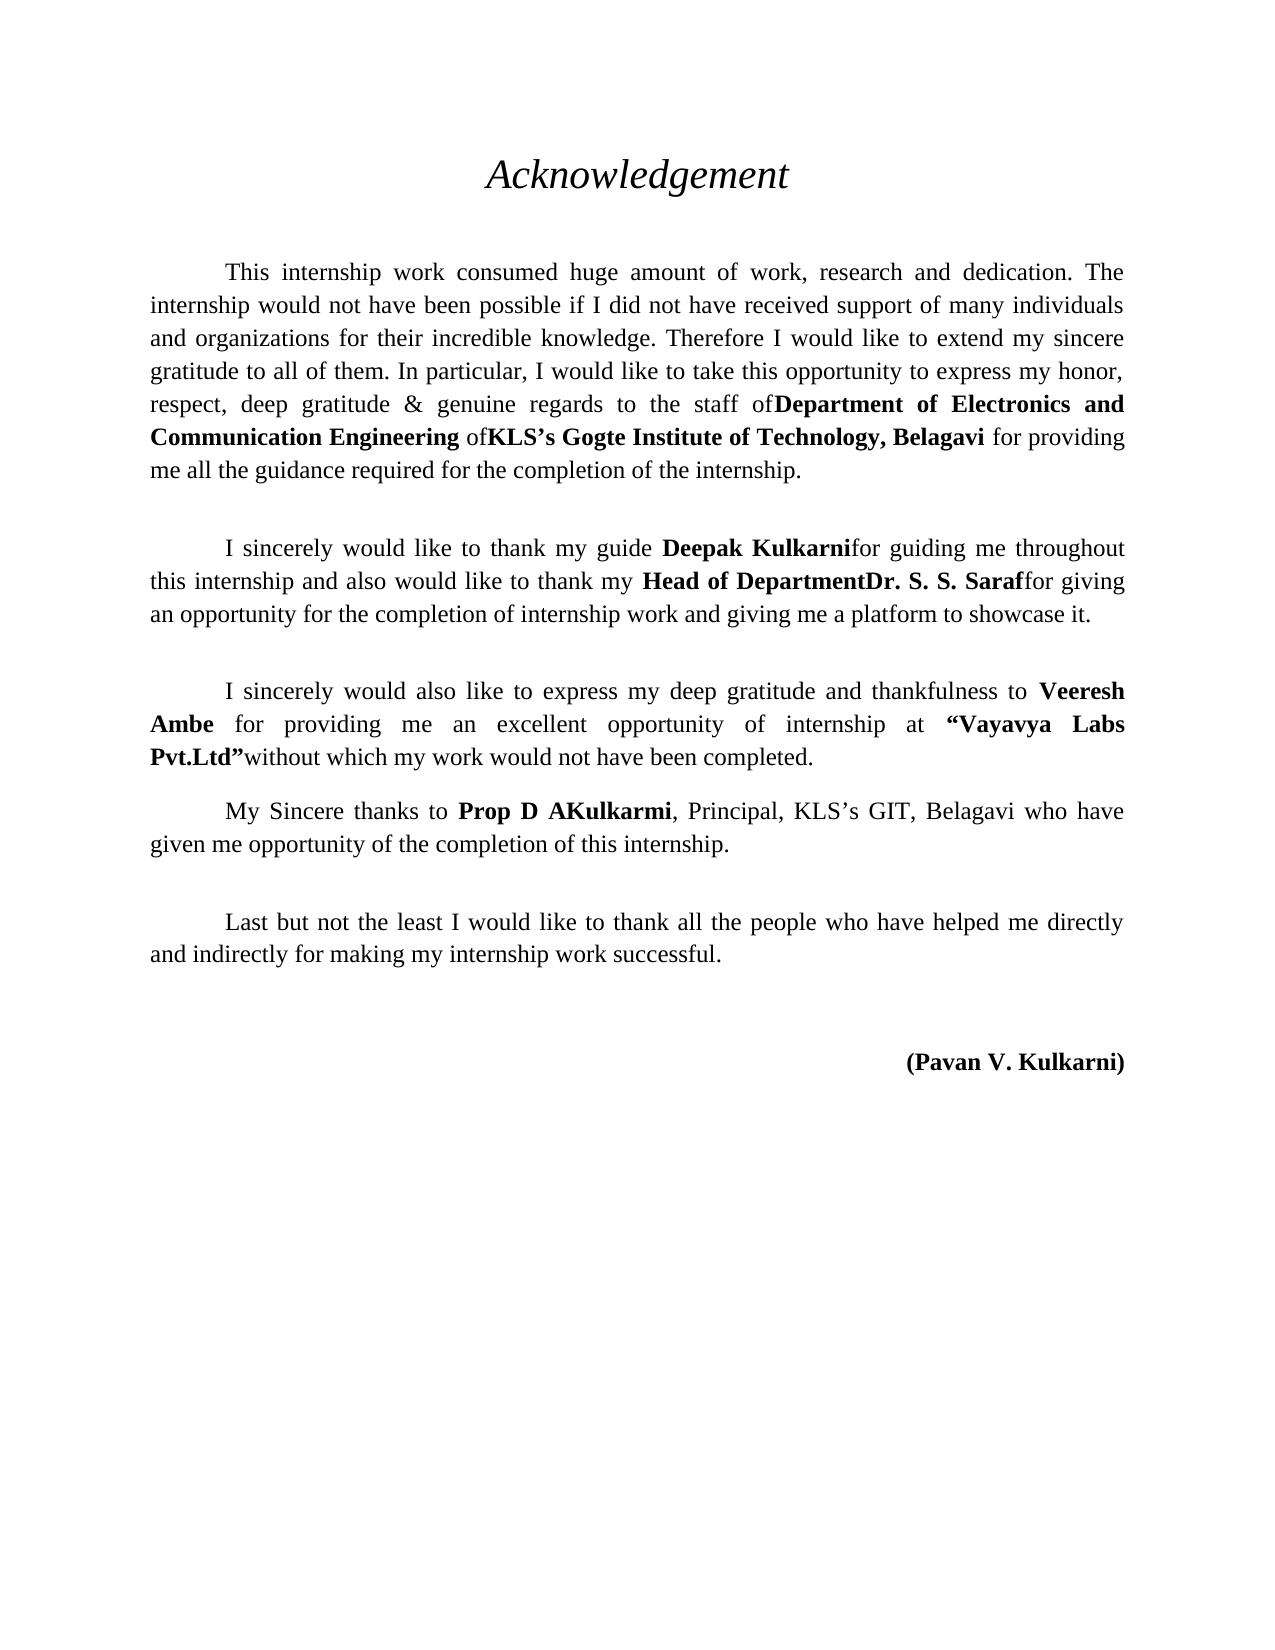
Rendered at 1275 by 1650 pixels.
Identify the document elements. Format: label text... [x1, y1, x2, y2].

text My Sincere thanks to Prop D AKulkarmi, Principal, KLS’s GIT, Belagavi who have given me opportunity of the completion of this internship. [150, 796, 1125, 858]
text (Pavan V. Kulkarni) [150, 1047, 1125, 1076]
text This internship work consumed huge amount of work, research and dedication. The internship would not have been possible if I did not have received support of many individuals and organizations for their incredible knowledge. Therefore I would like to extend my sincere gratitude to all of them. In particular, I would like to take this opportunity to express my honor, respect, deep gratitude & genuine regards to the staff ofDepartment of Electronics and Communication Engineering ofKLS’s Gogte Institute of Technology, Belagavi for providing me all the guidance required for the completion of the internship. [150, 257, 1125, 484]
text I sincerely would also like to express my deep gratitude and thankfulness to Veeresh Ambe for providing me an excellent opportunity of internship at “Vayavya Labs Pvt.Ltd”without which my work would not have been completed. [150, 676, 1125, 771]
text I sincerely would like to thank my guide Deepak Kulkarnifor guiding me throughout this internship and also would like to thank my Head of DepartmentDr. S. S. Saraffor giving an opportunity for the completion of internship work and giving me a platform to showcase it. [150, 533, 1125, 628]
text Last but not the least I would like to thank all the people who have helped me directly and indirectly for making my internship work successful. [150, 907, 1125, 968]
title Acknowledgement [150, 150, 1125, 198]
